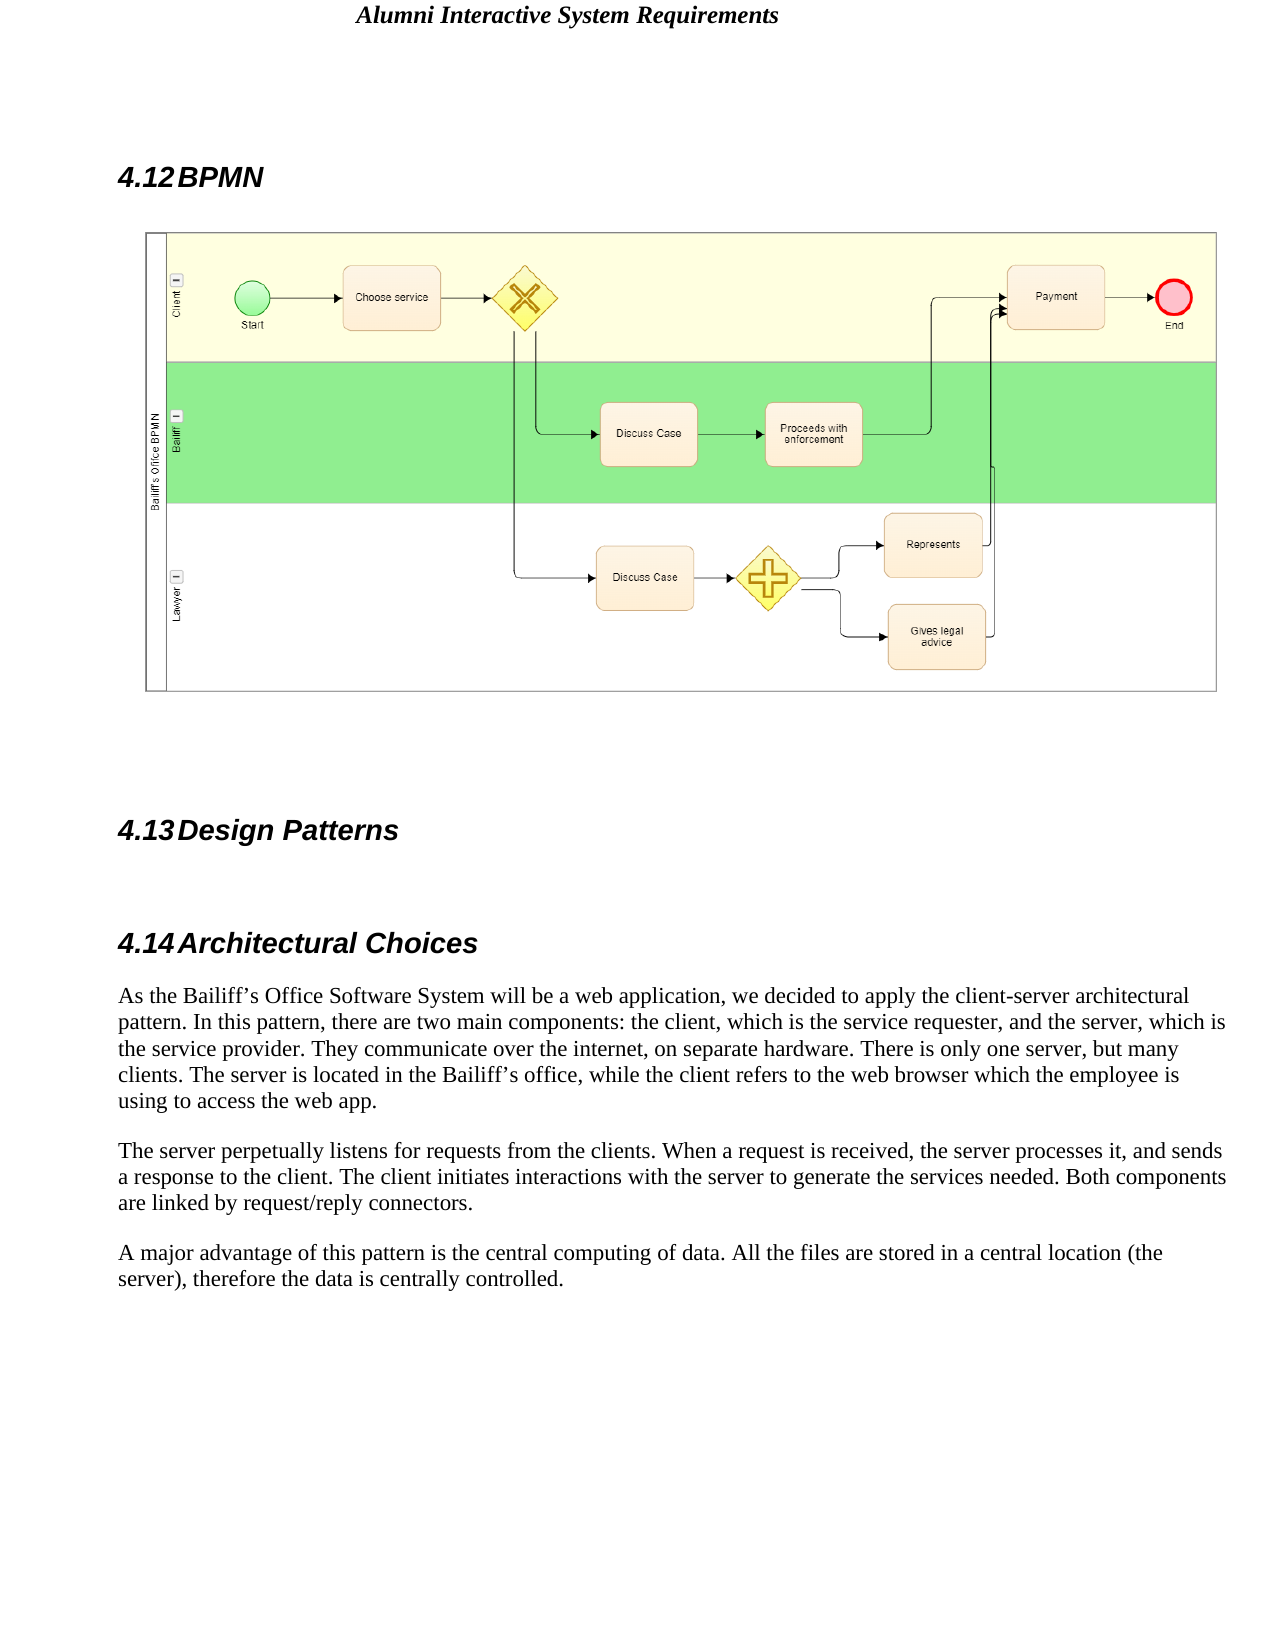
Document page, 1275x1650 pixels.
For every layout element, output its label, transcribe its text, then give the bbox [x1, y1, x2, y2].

text The server perpetually listens for requests from the clients. When a request is received, the server processes it, and sends a response to the client. The client initiates interactions with the server to generate the services needed. Both components are linked by request/reply connectors. [118, 1137, 1229, 1216]
text As the Bailiff’s Office Software System will be a web application, we decided to apply the client-server architectural pattern. In this pattern, there are two main components: the client, which is the service requester, and the server, which is the service provider. They communicate over the internet, on separate hardware. There is only one server, but many clients. The server is located in the Bailiff’s office, while the client refers to the web browser which the employee is using to access the web app. [118, 982, 1229, 1114]
text A major advantage of this pattern is the central computing of data. All the files are stored in a central location (the server), therefore the data is centrally controlled. [118, 1239, 1229, 1291]
list BPMN [118, 161, 1229, 194]
list Architectural Choices [118, 926, 1229, 959]
list Design Patterns [118, 813, 1229, 846]
picture [117, 217, 1252, 709]
